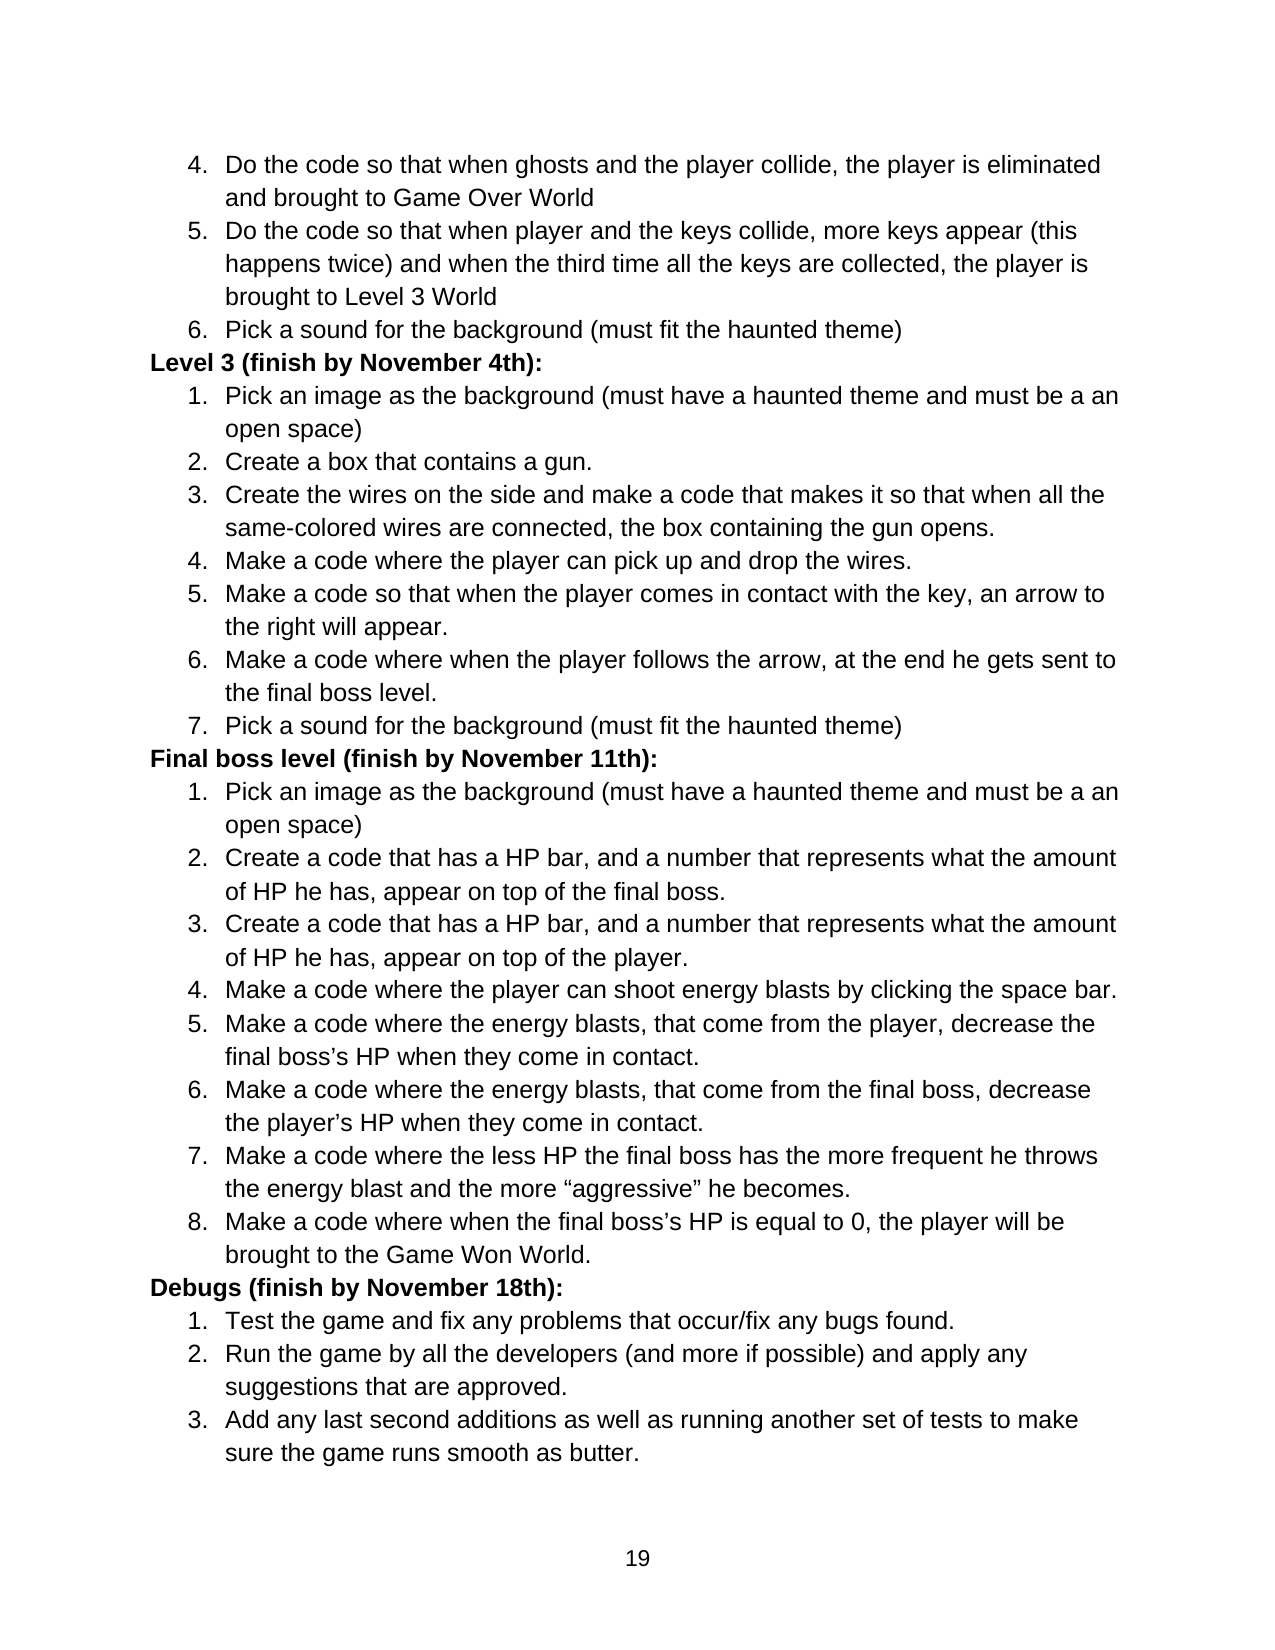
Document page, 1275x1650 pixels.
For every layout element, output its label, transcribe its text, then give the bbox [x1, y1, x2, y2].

list Make a code where the energy blasts, that come from the final boss, decrease the player’s HP when they come in contact. [187, 1074, 1125, 1136]
text Level 3 (finish by November 4th): [150, 348, 1125, 377]
list Pick a sound for the background (must fit the haunted theme) [187, 315, 1125, 344]
list Make a code where when the player follows the arrow, at the end he gets sent to the final boss level. [187, 645, 1125, 707]
list Run the game by all the developers (and more if possible) and apply any suggestions that are approved. [187, 1339, 1125, 1401]
text Debugs (finish by November 18th): [150, 1273, 1125, 1301]
list Make a code so that when the player comes in contact with the key, an arrow to the right will appear. [187, 579, 1125, 641]
list Test the game and fix any problems that occur/fix any bugs found. [187, 1306, 1125, 1334]
list Do the code so that when ghosts and the player collide, the player is eliminated and brought to Game Over World [187, 150, 1125, 212]
list Create a code that has a HP bar, and a number that represents what the amount of HP he has, appear on top of the player. [187, 909, 1125, 971]
list Create the wires on the side and make a code that makes it so that when all the same-colored wires are connected, the box containing the gun opens. [187, 480, 1125, 542]
list Make a code where the less HP the final boss has the more frequent he throws the energy blast and the more “aggressive” he becomes. [187, 1141, 1125, 1202]
list Do the code so that when player and the keys collide, more keys appear (this happens twice) and when the third time all the keys are collected, the player is brought to Level 3 World [187, 216, 1125, 311]
list Create a code that has a HP bar, and a number that represents what the amount of HP he has, appear on top of the final boss. [187, 843, 1125, 905]
list Make a code where the player can shoot energy blasts by clicking the space bar. [187, 976, 1125, 1004]
list Make a code where when the final boss’s HP is equal to 0, the player will be brought to the Game Won World. [187, 1207, 1125, 1268]
list Make a code where the energy blasts, that come from the player, decrease the final boss’s HP when they come in contact. [187, 1008, 1125, 1070]
list Create a box that contains a gun. [187, 447, 1125, 476]
list Add any last second additions as well as running another set of tests to make sure the game runs smooth as butter. [187, 1405, 1125, 1467]
list Pick a sound for the background (must fit the haunted theme) [187, 711, 1125, 740]
text Final boss level (finish by November 11th): [150, 744, 1125, 773]
list Pick an image as the background (must have a haunted theme and must be a an open space) [187, 777, 1125, 839]
list Pick an image as the background (must have a haunted theme and must be a an open space) [187, 381, 1125, 443]
list Make a code where the player can pick up and drop the wires. [187, 546, 1125, 575]
